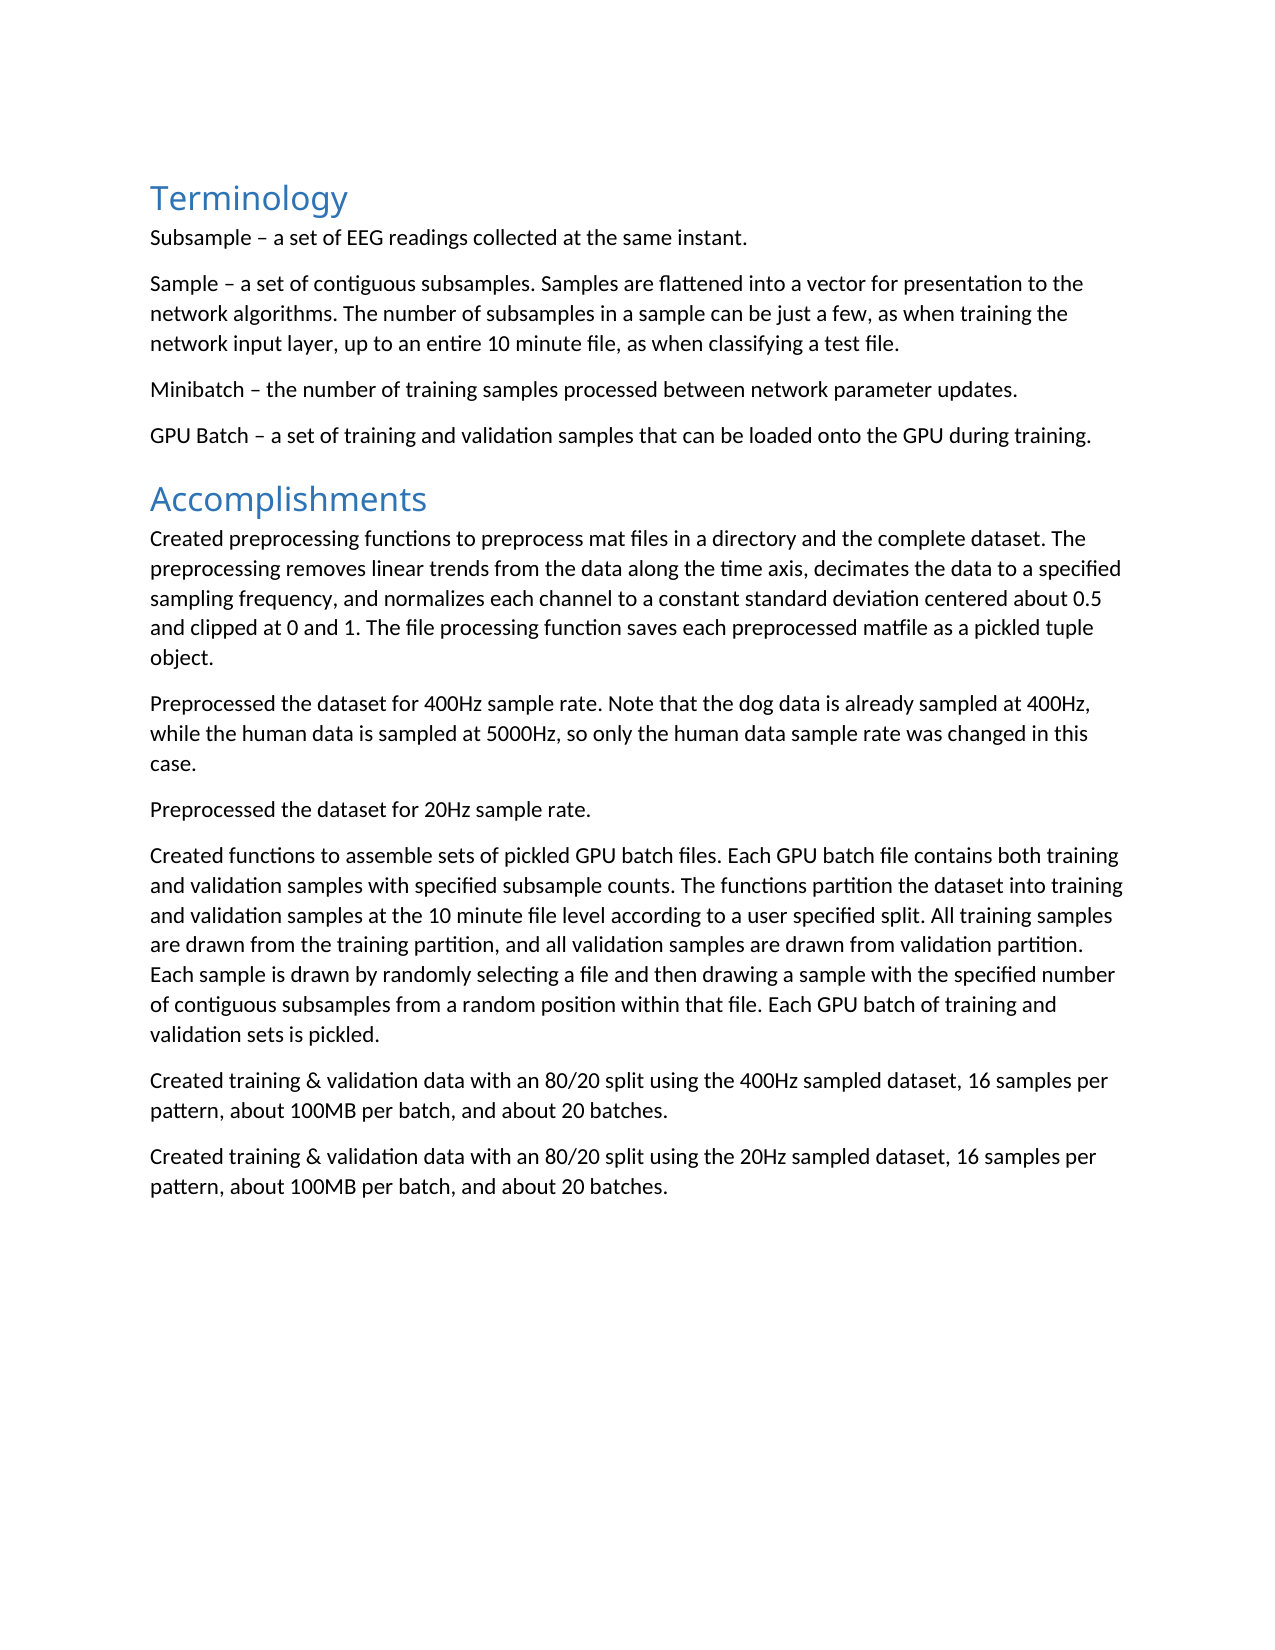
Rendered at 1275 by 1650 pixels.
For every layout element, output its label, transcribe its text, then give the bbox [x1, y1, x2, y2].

text Created functions to assemble sets of pickled GPU batch files. Each GPU batch file contains both training and validation samples with specified subsample counts. The functions partition the dataset into training and validation samples at the 10 minute file level according to a user specified split. All training samples are drawn from the training partition, and all validation samples are drawn from validation partition. Each sample is drawn by randomly selecting a file and then drawing a sample with the specified number of contiguous subsamples from a random position within that file. Each GPU batch of training and validation sets is pickled. [150, 842, 1125, 1048]
text Preprocessed the dataset for 400Hz sample rate. Note that the dog data is already sampled at 400Hz, while the human data is sampled at 5000Hz, so only the human data sample rate was changed in this case. [150, 689, 1125, 777]
text Subsample – a set of EEG readings collected at the same instant. [150, 223, 1125, 251]
text Preprocessed the dataset for 20Hz sample rate. [150, 795, 1125, 823]
text GPU Batch – a set of training and validation samples that can be loaded onto the GPU during training. [150, 422, 1125, 449]
text Sample – a set of contiguous subsamples. Samples are flattened into a vector for presentation to the network algorithms. The number of subsamples in a sample can be just a few, as when training the network input layer, up to an entire 10 minute file, as when classifying a test file. [150, 269, 1125, 357]
text Created preprocessing functions to preprocess mat files in a directory and the complete dataset. The preprocessing removes linear trends from the data along the time axis, decimates the data to a specified sampling frequency, and normalizes each channel to a constant standard deviation centered about 0.5 and clipped at 0 and 1. The file processing function saves each preprocessed matfile as a pickled tuple object. [150, 524, 1125, 671]
subtitle Terminology [150, 175, 1125, 220]
text Created training & validation data with an 80/20 split using the 400Hz sampled dataset, 16 samples per pattern, about 100MB per batch, and about 20 batches. [150, 1066, 1125, 1124]
subtitle Accomplishments [150, 476, 1125, 522]
text Minibatch – the number of training samples processed between network parameter updates. [150, 375, 1125, 403]
text Created training & validation data with an 80/20 split using the 20Hz sampled dataset, 16 samples per pattern, about 100MB per batch, and about 20 batches. [150, 1142, 1125, 1200]
